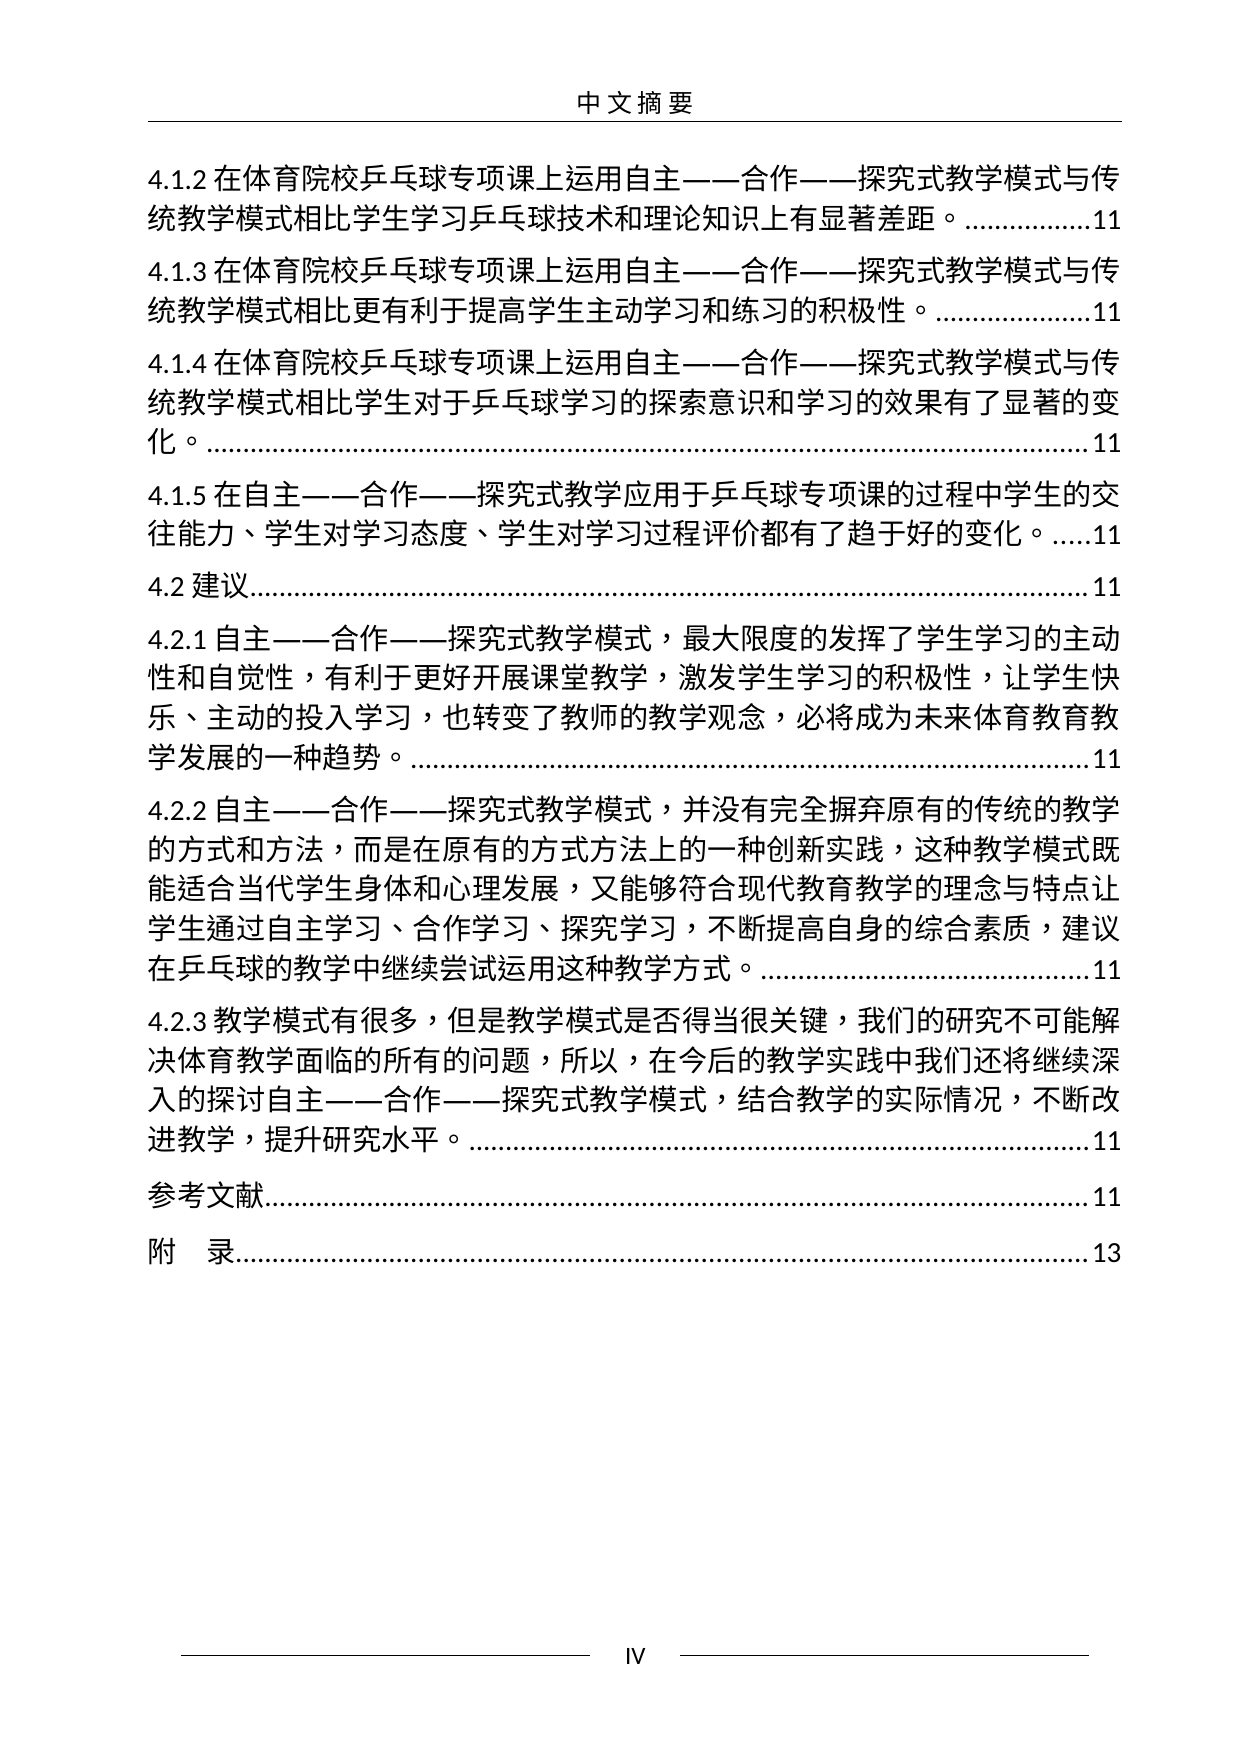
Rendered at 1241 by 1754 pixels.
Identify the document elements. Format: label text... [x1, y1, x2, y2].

text 4.2 建议 11 [148, 566, 1122, 605]
text 参考文献 11 [148, 1171, 1122, 1215]
text 4.1.3 在体育院校乒乓球专项课上运用自主——合作——探究式教学模式与传统教学模式相比更有利于提高学生主动学习和练习的积极性。 11 [148, 250, 1122, 330]
text 4.2.1 自主——合作——探究式教学模式，最大限度的发挥了学生学习的主动性和自觉性，有利于更好开展课堂教学，激发学生学习的积极性，让学生快乐、主动的投入学习，也转变了教师的教学观念，必将成为未来体育教育教学发展的一种趋势。 11 [148, 618, 1122, 777]
text 4.2.2 自主——合作——探究式教学模式，并没有完全摒弃原有的传统的教学的方式和方法，而是在原有的方式方法上的一种创新实践，这种教学模式既能适合当代学生身体和心理发展，又能够符合现代教育教学的理念与特点让学生通过自主学习、合作学习、探究学习，不断提高自身的综合素质，建议在乒乓球的教学中继续尝试运用这种教学方式。 11 [148, 789, 1122, 988]
text 4.1.4 在体育院校乒乓球专项课上运用自主——合作——探究式教学模式与传统教学模式相比学生对于乒乓球学习的探索意识和学习的效果有了显著的变化。 11 [148, 342, 1122, 461]
text 4.2.3 教学模式有很多，但是教学模式是否得当很关键，我们的研究不可能解决体育教学面临的所有的问题，所以，在今后的教学实践中我们还将继续深入的探讨自主——合作——探究式教学模式，结合教学的实际情况，不断改进教学，提升研究水平。 11 [148, 1000, 1122, 1159]
text 4.1.2 在体育院校乒乓球专项课上运用自主——合作——探究式教学模式与传统教学模式相比学生学习乒乓球技术和理论知识上有显著差距。 11 [148, 158, 1122, 238]
text 附 录 13 [148, 1228, 1122, 1271]
text 4.1.5 在自主——合作——探究式教学应用于乒乓球专项课的过程中学生的交往能力、学生对学习态度、学生对学习过程评价都有了趋于好的变化。 11 [148, 474, 1122, 553]
